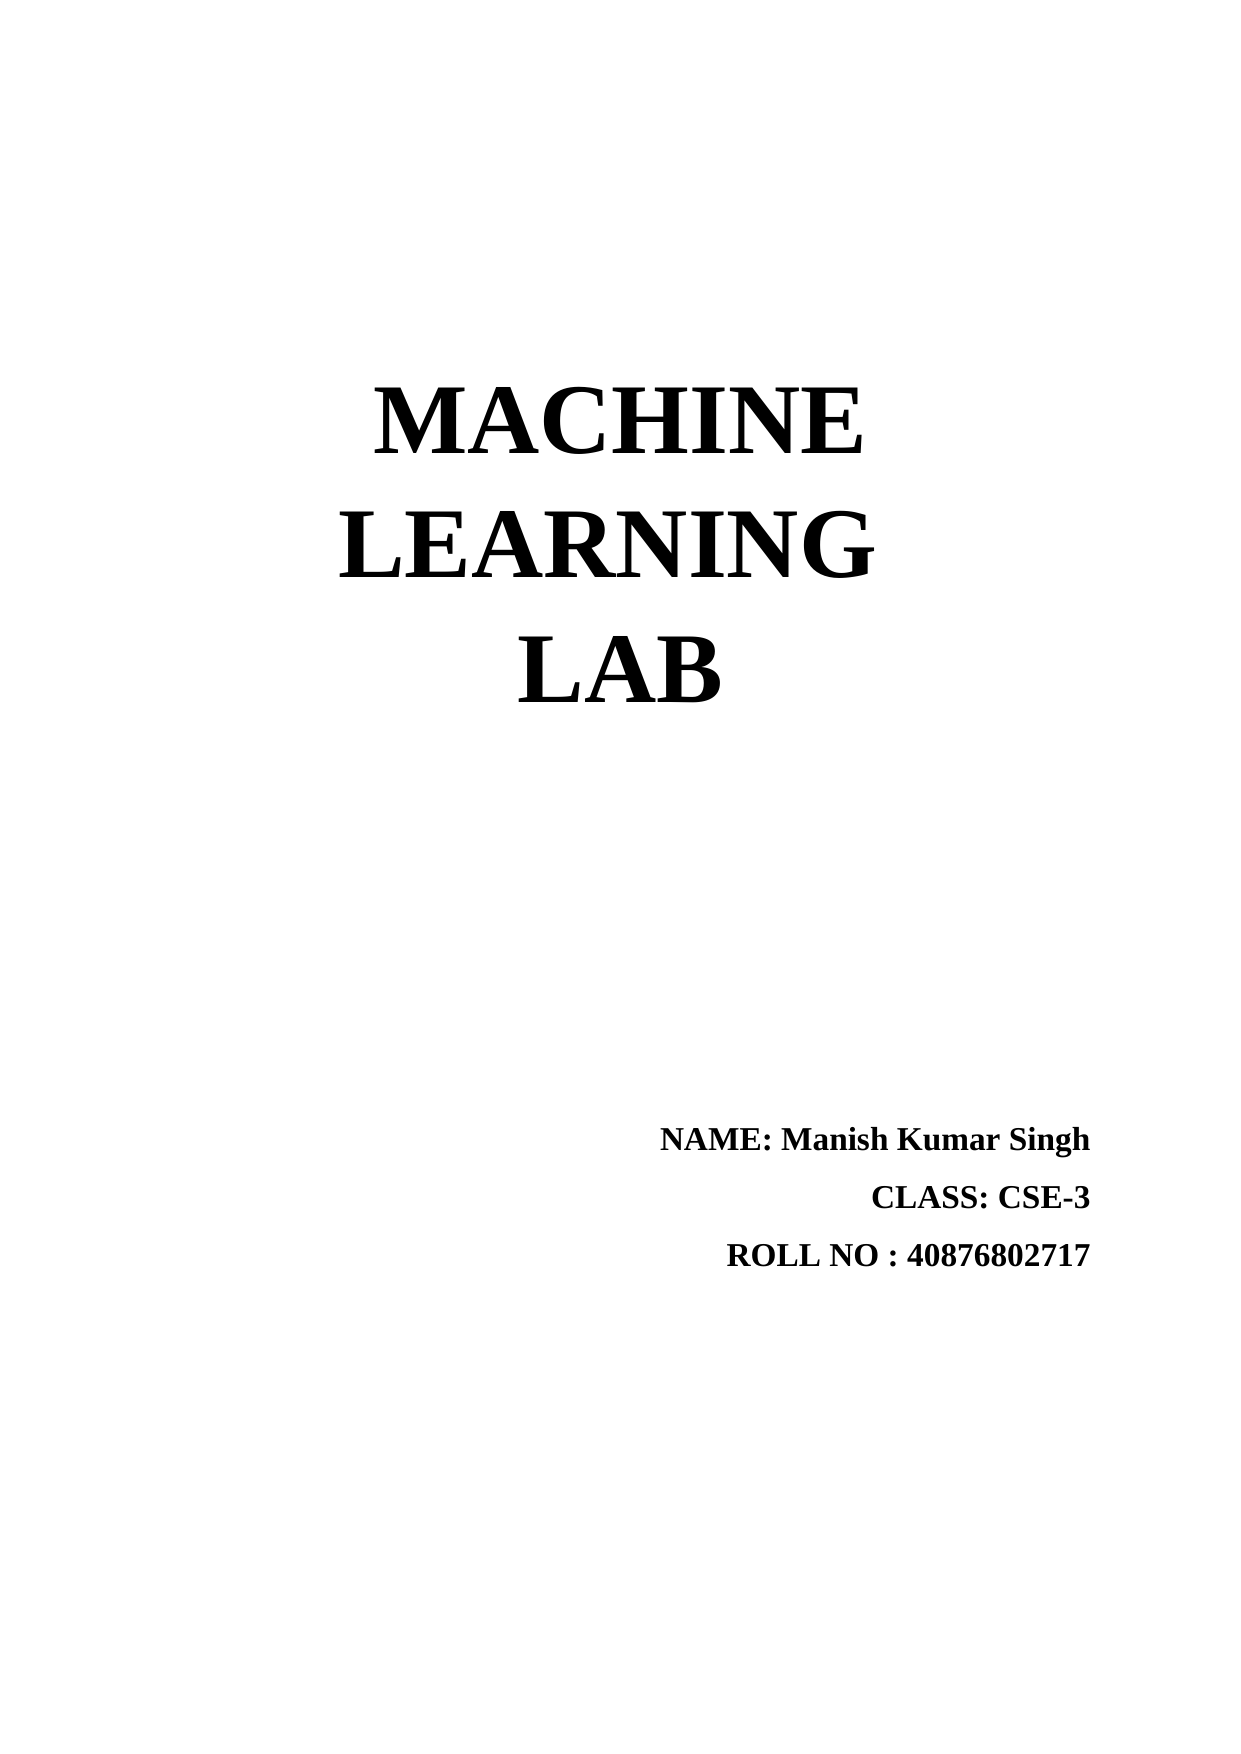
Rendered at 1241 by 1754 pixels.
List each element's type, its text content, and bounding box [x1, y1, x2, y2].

text NAME: Manish Kumar Singh [450, 1119, 1090, 1157]
text MACHINE LEARNING LAB [150, 360, 1090, 723]
text ROLL NO : 40876802717 [450, 1235, 1090, 1273]
text CLASS: CSE-3 [450, 1177, 1090, 1215]
